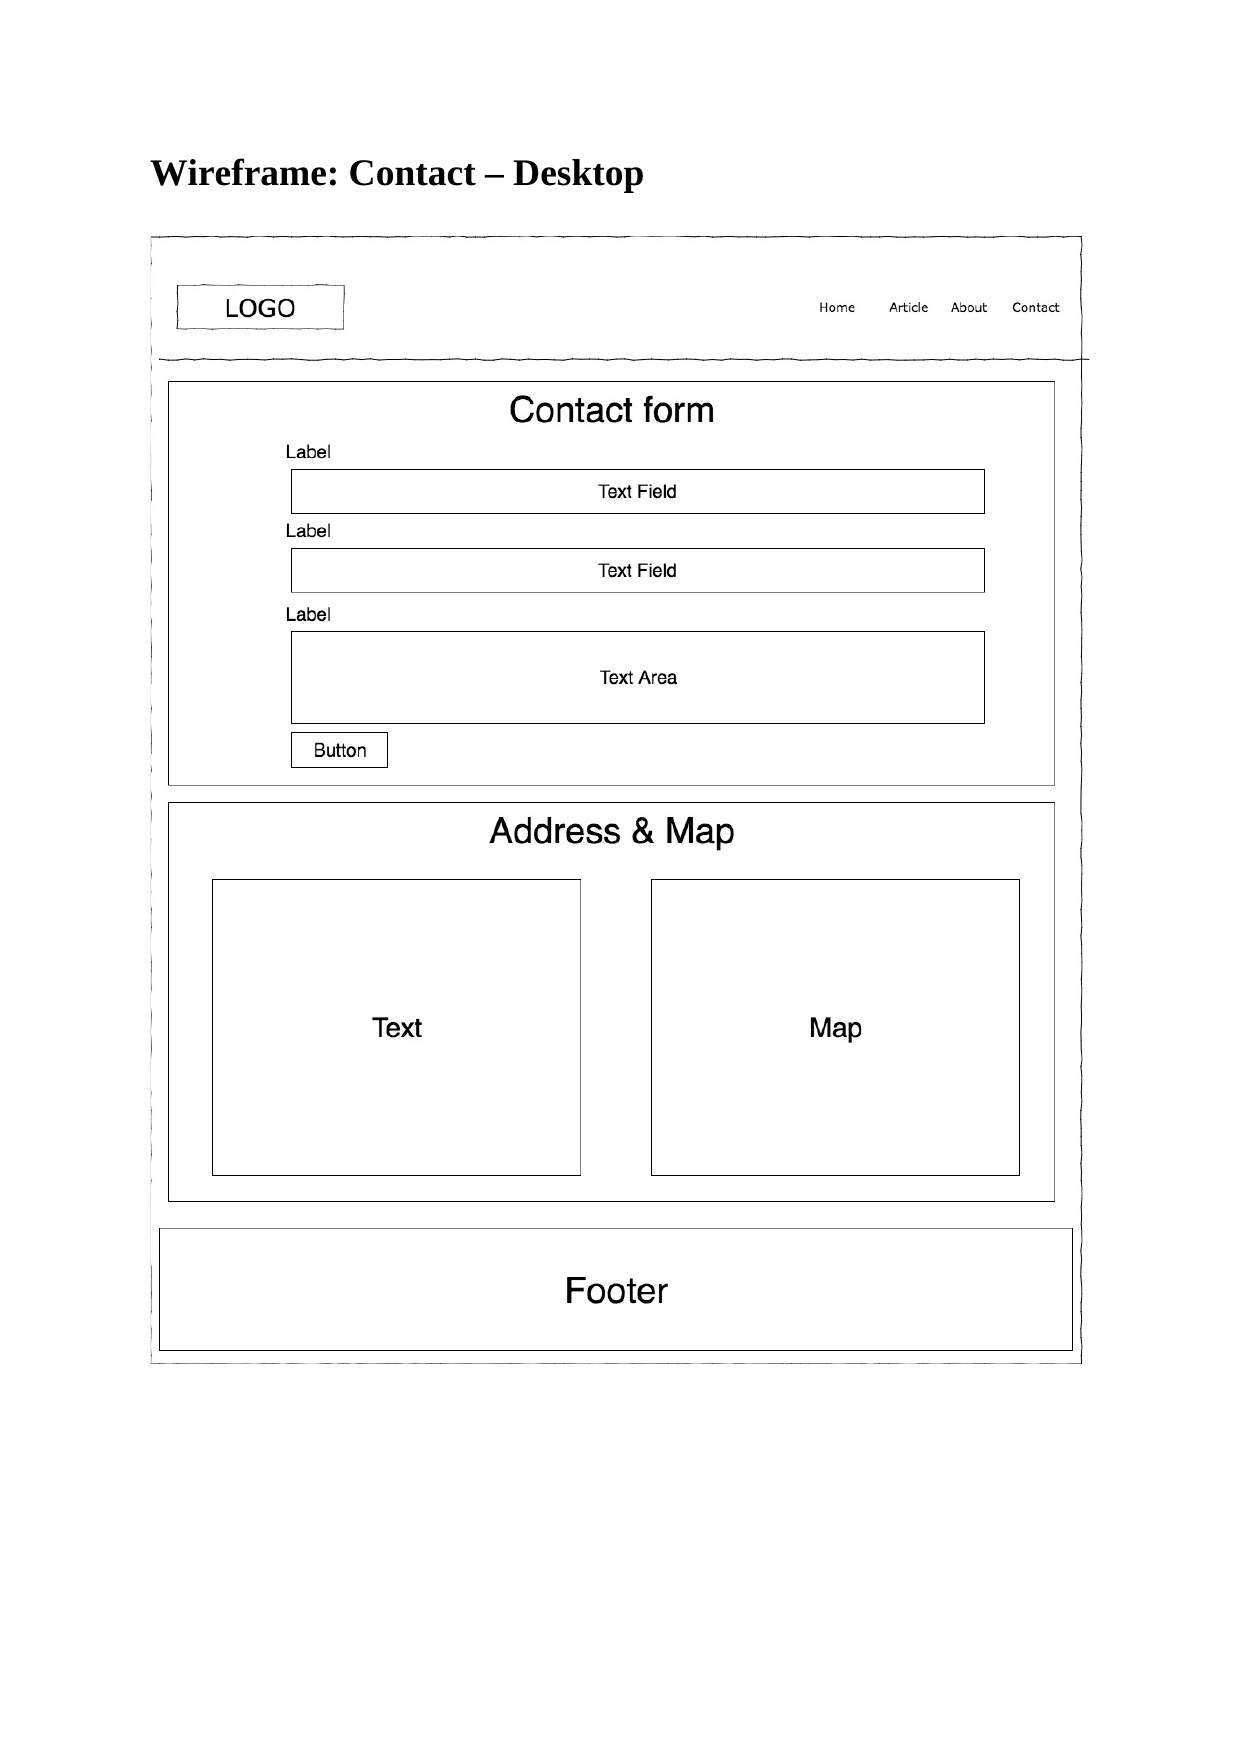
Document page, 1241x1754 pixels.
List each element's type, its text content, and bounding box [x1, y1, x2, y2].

text Wireframe: Contact – Desktop [150, 150, 1090, 193]
picture [150, 236, 1090, 1364]
